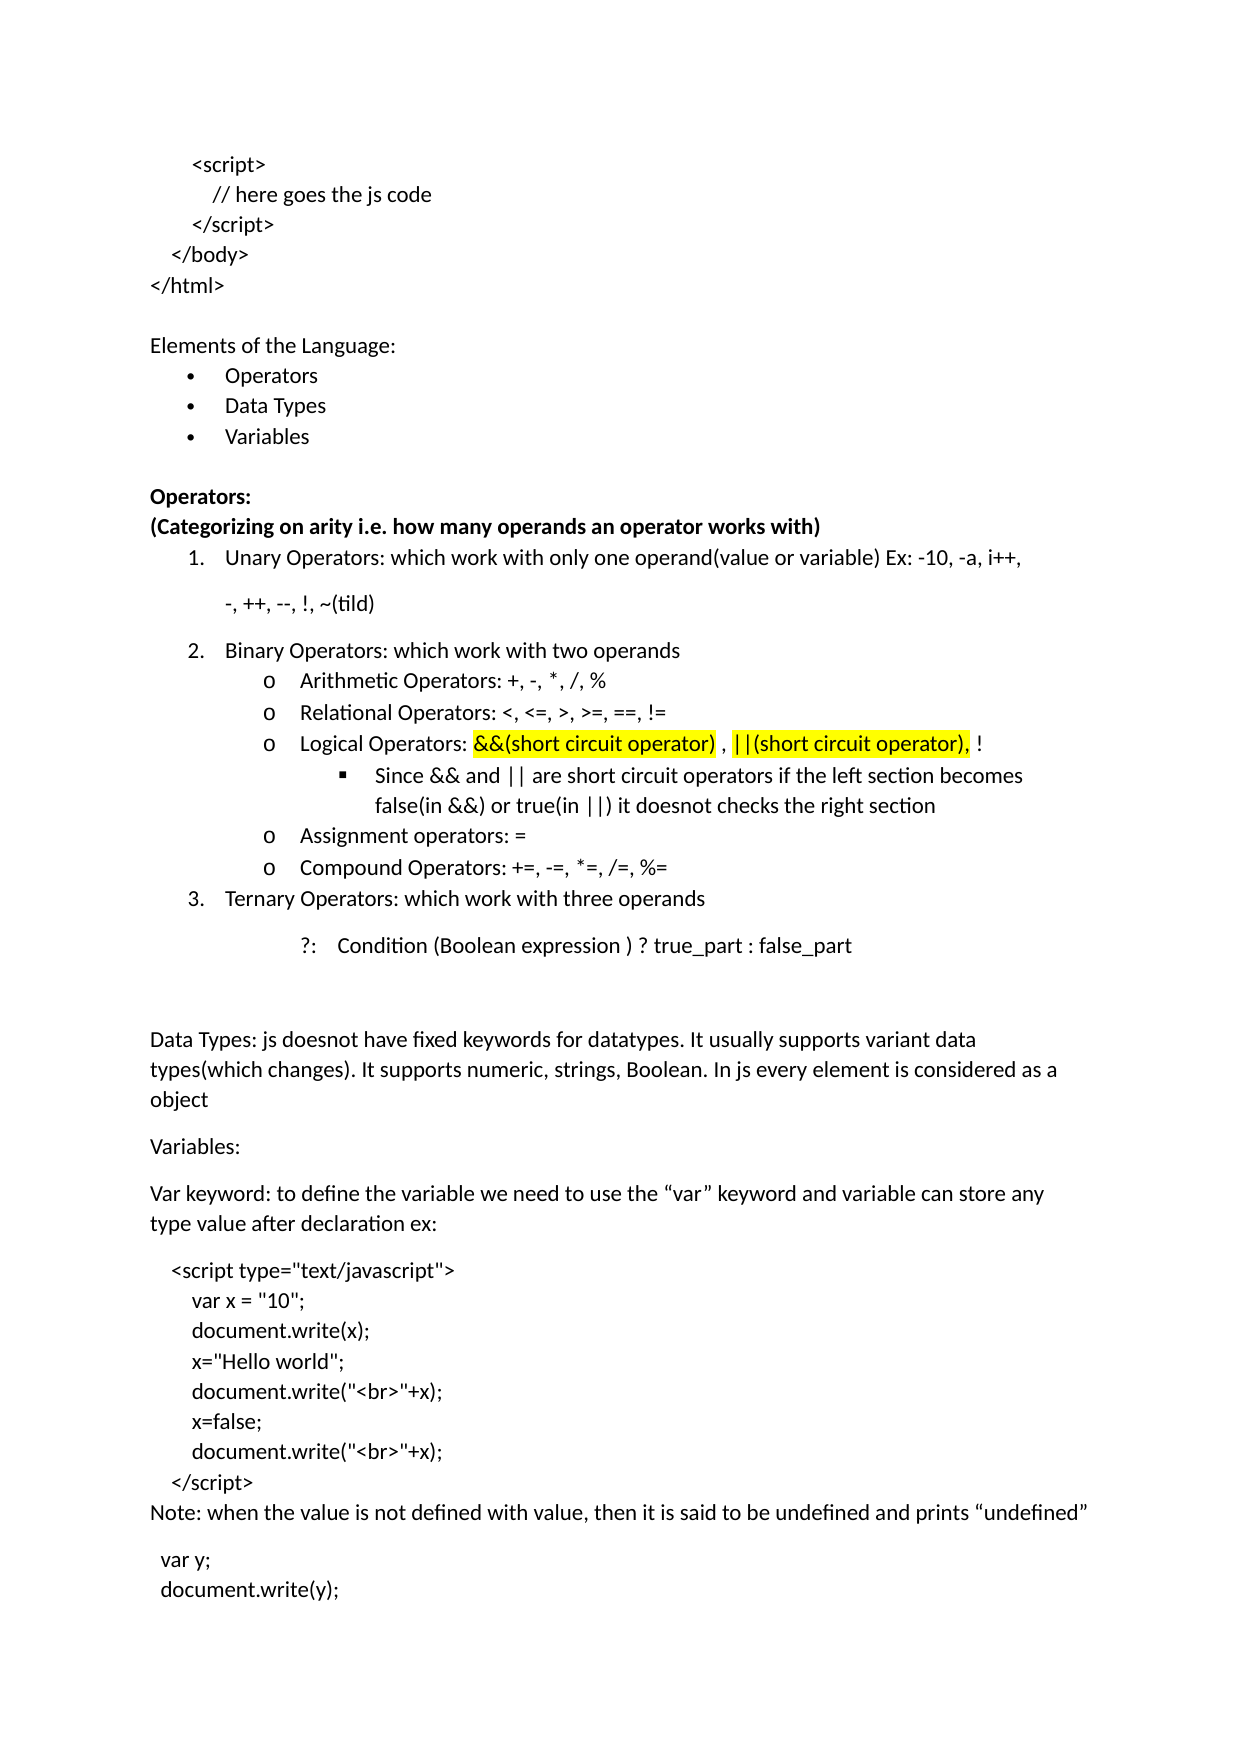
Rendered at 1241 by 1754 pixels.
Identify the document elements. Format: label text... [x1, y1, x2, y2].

text var y; [150, 1545, 1090, 1573]
text Variables: [150, 1132, 1090, 1160]
list Relational Operators: <, <=, >, >=, ==, != [262, 698, 1090, 727]
text document.write(y); [150, 1575, 1090, 1603]
list Operators [187, 361, 1090, 389]
list Data Types [187, 392, 1090, 420]
text // here goes the js code [150, 180, 1090, 208]
text ?: Condition (Boolean expression ) ? true_part : false_part [225, 931, 1090, 959]
text (Categorizing on arity i.e. how many operands an operator works with) [150, 512, 1090, 541]
list Since && and || are short circuit operators if the left section becomes false(in &&) or true(in ||) it doesnot checks the right section [337, 761, 1090, 819]
text document.write(x); [150, 1317, 1090, 1345]
text </script> [150, 210, 1090, 238]
list Binary Operators: which work with two operands [187, 636, 1090, 664]
text </html> [150, 271, 1090, 299]
text <script type="text/javascript"> [150, 1256, 1090, 1284]
list Logical Operators: &&(short circuit operator) , ||(short circuit operator), ! [262, 729, 1090, 759]
list Unary Operators: which work with only one operand(value or variable) Ex: -10, -a, i++, [187, 543, 1090, 571]
list Compound Operators: +=, -=, *=, /=, %= [262, 853, 1090, 882]
list Assignment operators: = [262, 821, 1090, 851]
text <script> [150, 150, 1090, 178]
text Note: when the value is not defined with value, then it is said to be undefined and prints “undefined” [150, 1498, 1090, 1526]
list Ternary Operators: which work with three operands [187, 884, 1090, 912]
list Arithmetic Operators: +, -, *, /, % [262, 667, 1090, 696]
text document.write("<br>"+x); [150, 1437, 1090, 1466]
text Var keyword: to define the variable we need to use the “var” keyword and variable can store any type value after declaration ex: [150, 1179, 1090, 1237]
text x=false; [150, 1407, 1090, 1435]
text -, ++, --, !, ~(tild) [225, 589, 1090, 618]
text Elements of the Language: [150, 331, 1090, 359]
text var x = "10"; [150, 1286, 1090, 1314]
text </body> [150, 241, 1090, 269]
text Operators: [150, 482, 1090, 510]
list Variables [187, 422, 1090, 450]
text x="Hello world"; [150, 1347, 1090, 1375]
text document.write("<br>"+x); [150, 1377, 1090, 1405]
text </script> [150, 1468, 1090, 1496]
text Data Types: js doesnot have fixed keywords for datatypes. It usually supports variant data types(which changes). It supports numeric, strings, Boolean. In js every element is considered as a object [150, 1025, 1090, 1113]
